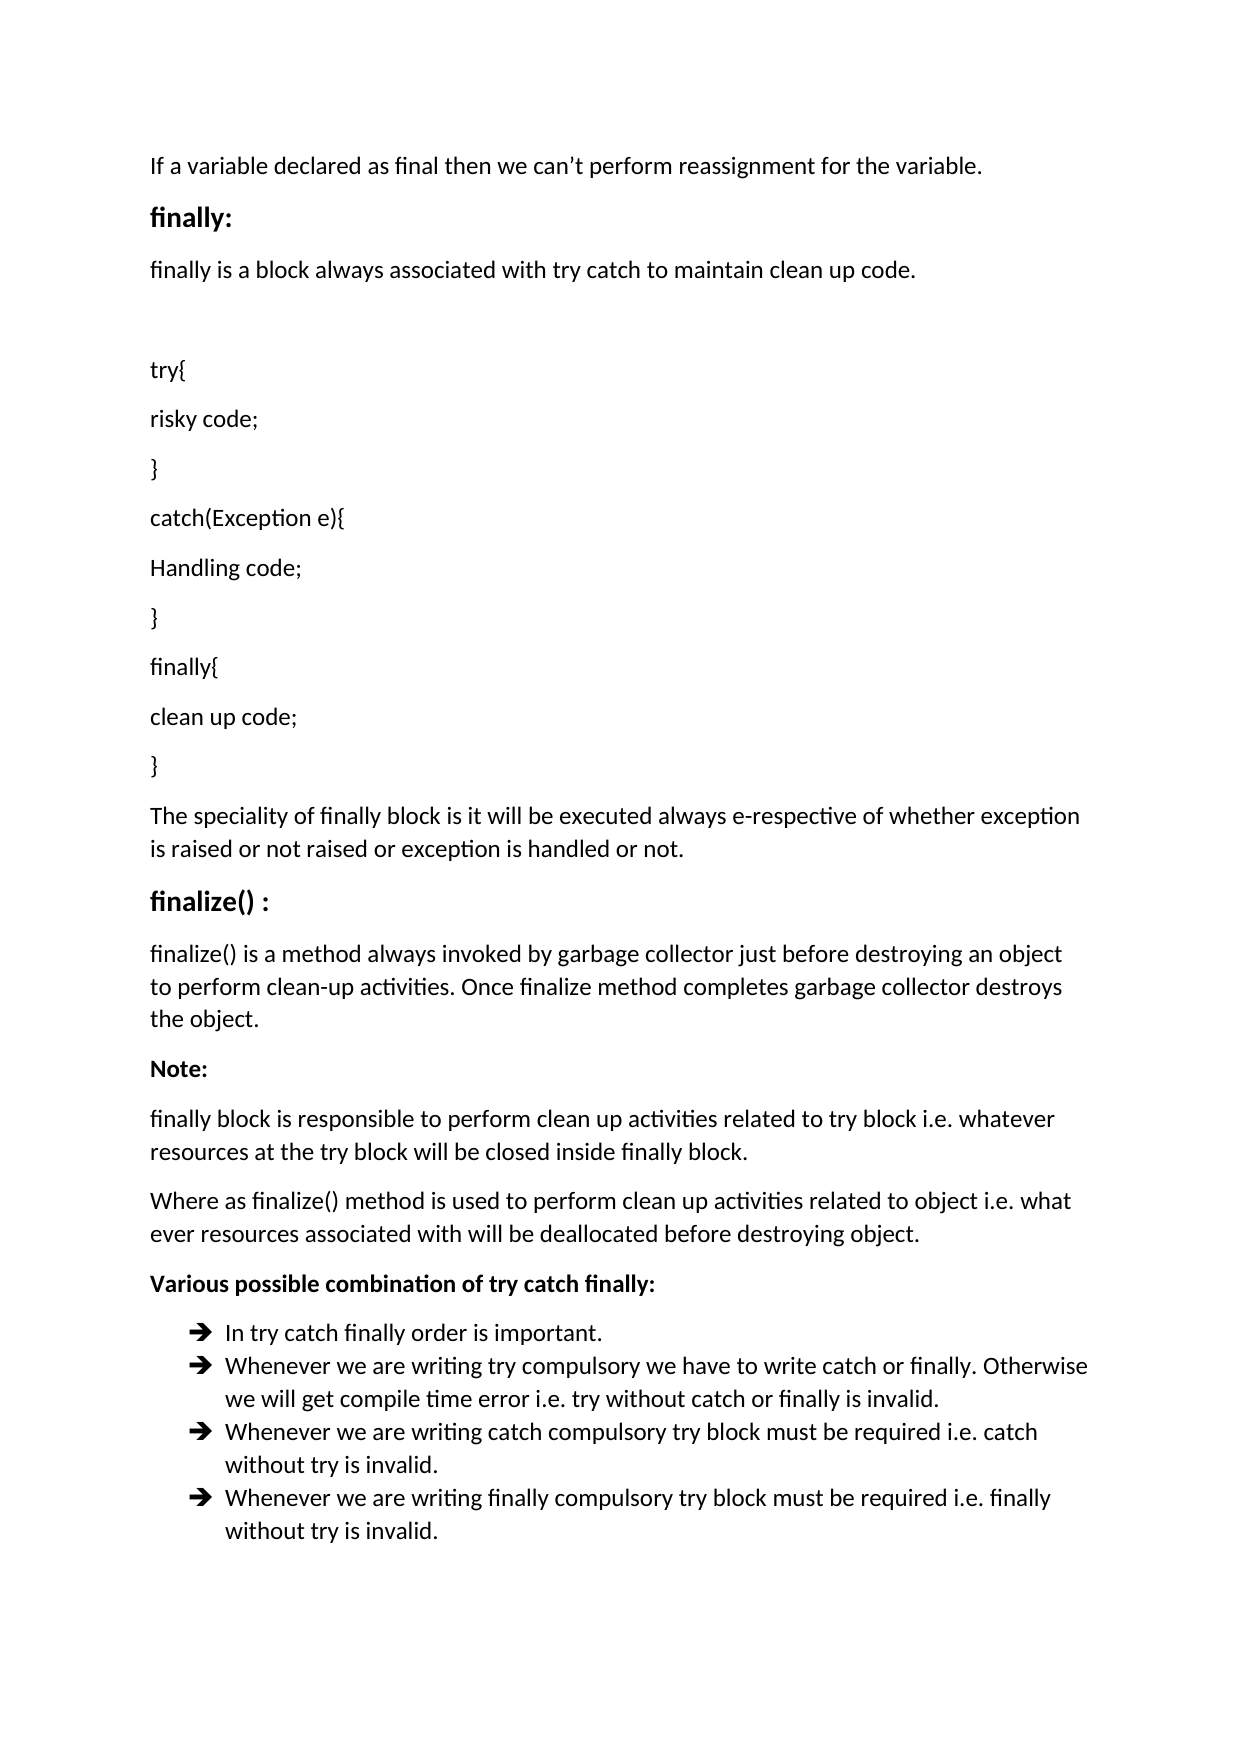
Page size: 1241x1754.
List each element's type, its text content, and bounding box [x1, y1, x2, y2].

text finally: [150, 199, 1090, 235]
text } [150, 602, 1090, 632]
text risky code; [150, 403, 1090, 434]
text finally is a block always associated with try catch to maintain clean up code. [150, 255, 1090, 285]
text Note: [150, 1053, 1090, 1084]
text If a variable declared as final then we can’t perform reassignment for the variable. [150, 150, 1090, 181]
text The speciality of finally block is it will be executed always e-respective of whether exception is raised or not raised or exception is handled or not. [150, 800, 1090, 863]
list Whenever we are writing catch compulsory try block must be required i.e. catch without try is invalid. [187, 1416, 1090, 1479]
text Various possible combination of try catch finally: [150, 1268, 1090, 1298]
text finalize() is a method always invoked by garbage collector just before destroying an object to perform clean-up activities. Once finalize method completes garbage collector destroys the object. [150, 938, 1090, 1034]
text finally{ [150, 651, 1090, 682]
text finalize() : [150, 883, 1090, 918]
list Whenever we are writing finally compulsory try block must be required i.e. finally without try is invalid. [187, 1482, 1090, 1545]
text finally block is responsible to perform clean up activities related to try block i.e. whatever resources at the try block will be closed inside finally block. [150, 1103, 1090, 1166]
list Whenever we are writing try compulsory we have to write catch or finally. Otherwise we will get compile time error i.e. try without catch or finally is invalid. [187, 1350, 1090, 1414]
list In try catch finally order is important. [187, 1317, 1090, 1348]
text Where as finalize() method is used to perform clean up activities related to object i.e. what ever resources associated with will be deallocated before destroying object. [150, 1185, 1090, 1249]
text } [150, 453, 1090, 483]
text clean up code; [150, 701, 1090, 731]
text try{ [150, 354, 1090, 384]
text Handling code; [150, 552, 1090, 583]
text } [150, 751, 1090, 781]
text catch(Exception e){ [150, 503, 1090, 533]
